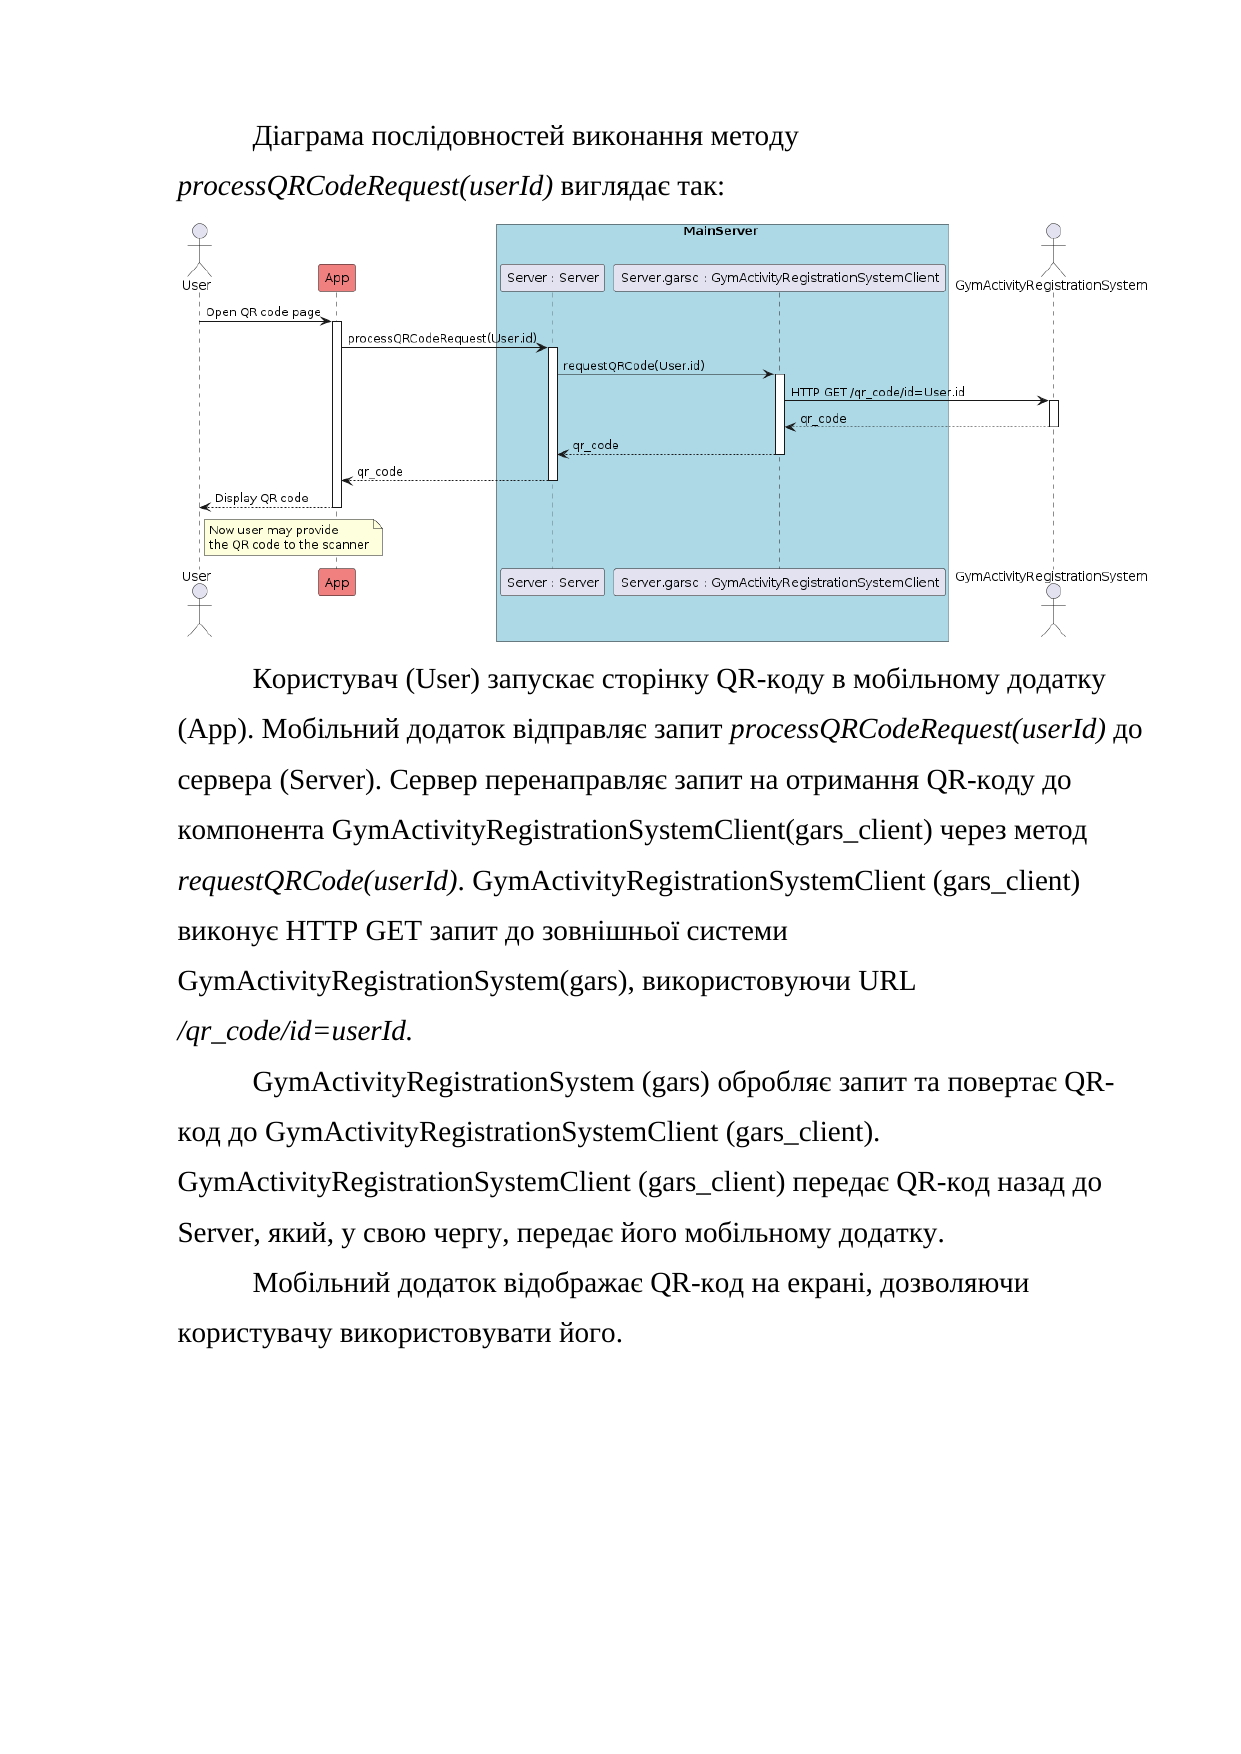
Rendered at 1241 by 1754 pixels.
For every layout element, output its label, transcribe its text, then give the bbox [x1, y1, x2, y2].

text Діаграма послідовностей виконання методу processQRCodeRequest(userId) виглядає так: [177, 118, 1152, 202]
text GymActivityRegistrationSystem (gars) обробляє запит та повертає QR-код до GymActivityRegistrationSystemClient (gars_client). GymActivityRegistrationSystemClient (gars_client) передає QR-код назад до Server, який, у свою чергу, передає його мобільному додатку. [177, 1064, 1152, 1248]
picture [177, 218, 1152, 645]
text Мобільний додаток відображає QR-код на екрані, дозволяючи користувачу використовувати його. [177, 1265, 1152, 1349]
text Користувач (User) запускає сторінку QR-коду в мобільному додатку (App). Мобільний додаток відправляє запит processQRCodeRequest(userId) до сервера (Server). Сервер перенаправляє запит на отримання QR-коду до компонента GymActivityRegistrationSystemClient(gars_client) через метод requestQRCode(userId). GymActivityRegistrationSystemClient (gars_client) виконує HTTP GET запит до зовнішньої системи GymActivityRegistrationSystem(gars), використовуючи URL /qr_code/id=userId. [177, 661, 1152, 1047]
